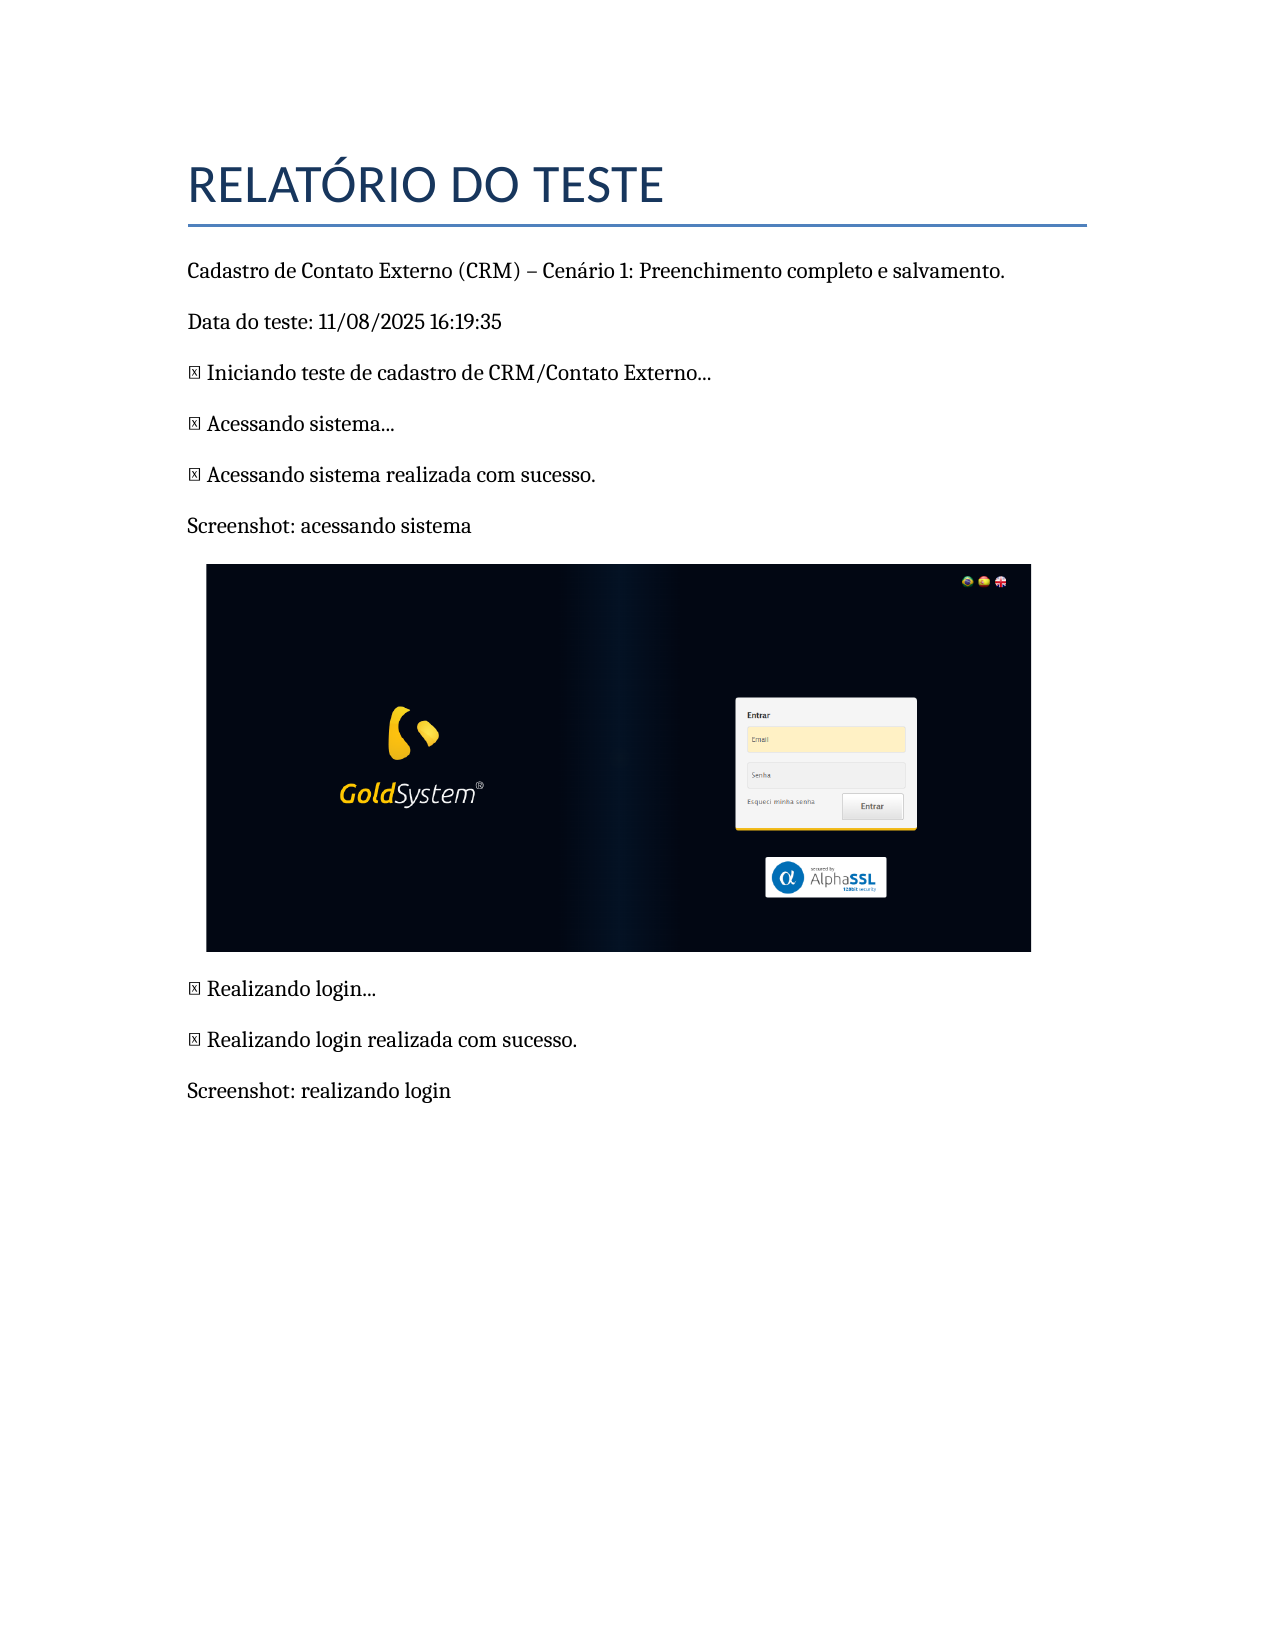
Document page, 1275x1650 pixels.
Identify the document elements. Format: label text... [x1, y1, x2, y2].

picture [206, 564, 1032, 952]
text Screenshot: acessando sistema [187, 513, 1087, 539]
text Cadastro de Contato Externo (CRM) – Cenário 1: Preenchimento completo e salvamento. [187, 258, 1087, 284]
title RELATÓRIO DO TESTE [187, 150, 1087, 227]
text 🔄 Realizando login... [187, 976, 1087, 1002]
text ✅ Acessando sistema realizada com sucesso. [187, 462, 1087, 488]
text 🔄 Acessando sistema... [187, 411, 1087, 437]
text Data do teste: 11/08/2025 16:19:35 [187, 309, 1087, 335]
text 🚀 Iniciando teste de cadastro de CRM/Contato Externo... [187, 360, 1087, 386]
text ✅ Realizando login realizada com sucesso. [187, 1027, 1087, 1053]
text Screenshot: realizando login [187, 1078, 1087, 1104]
